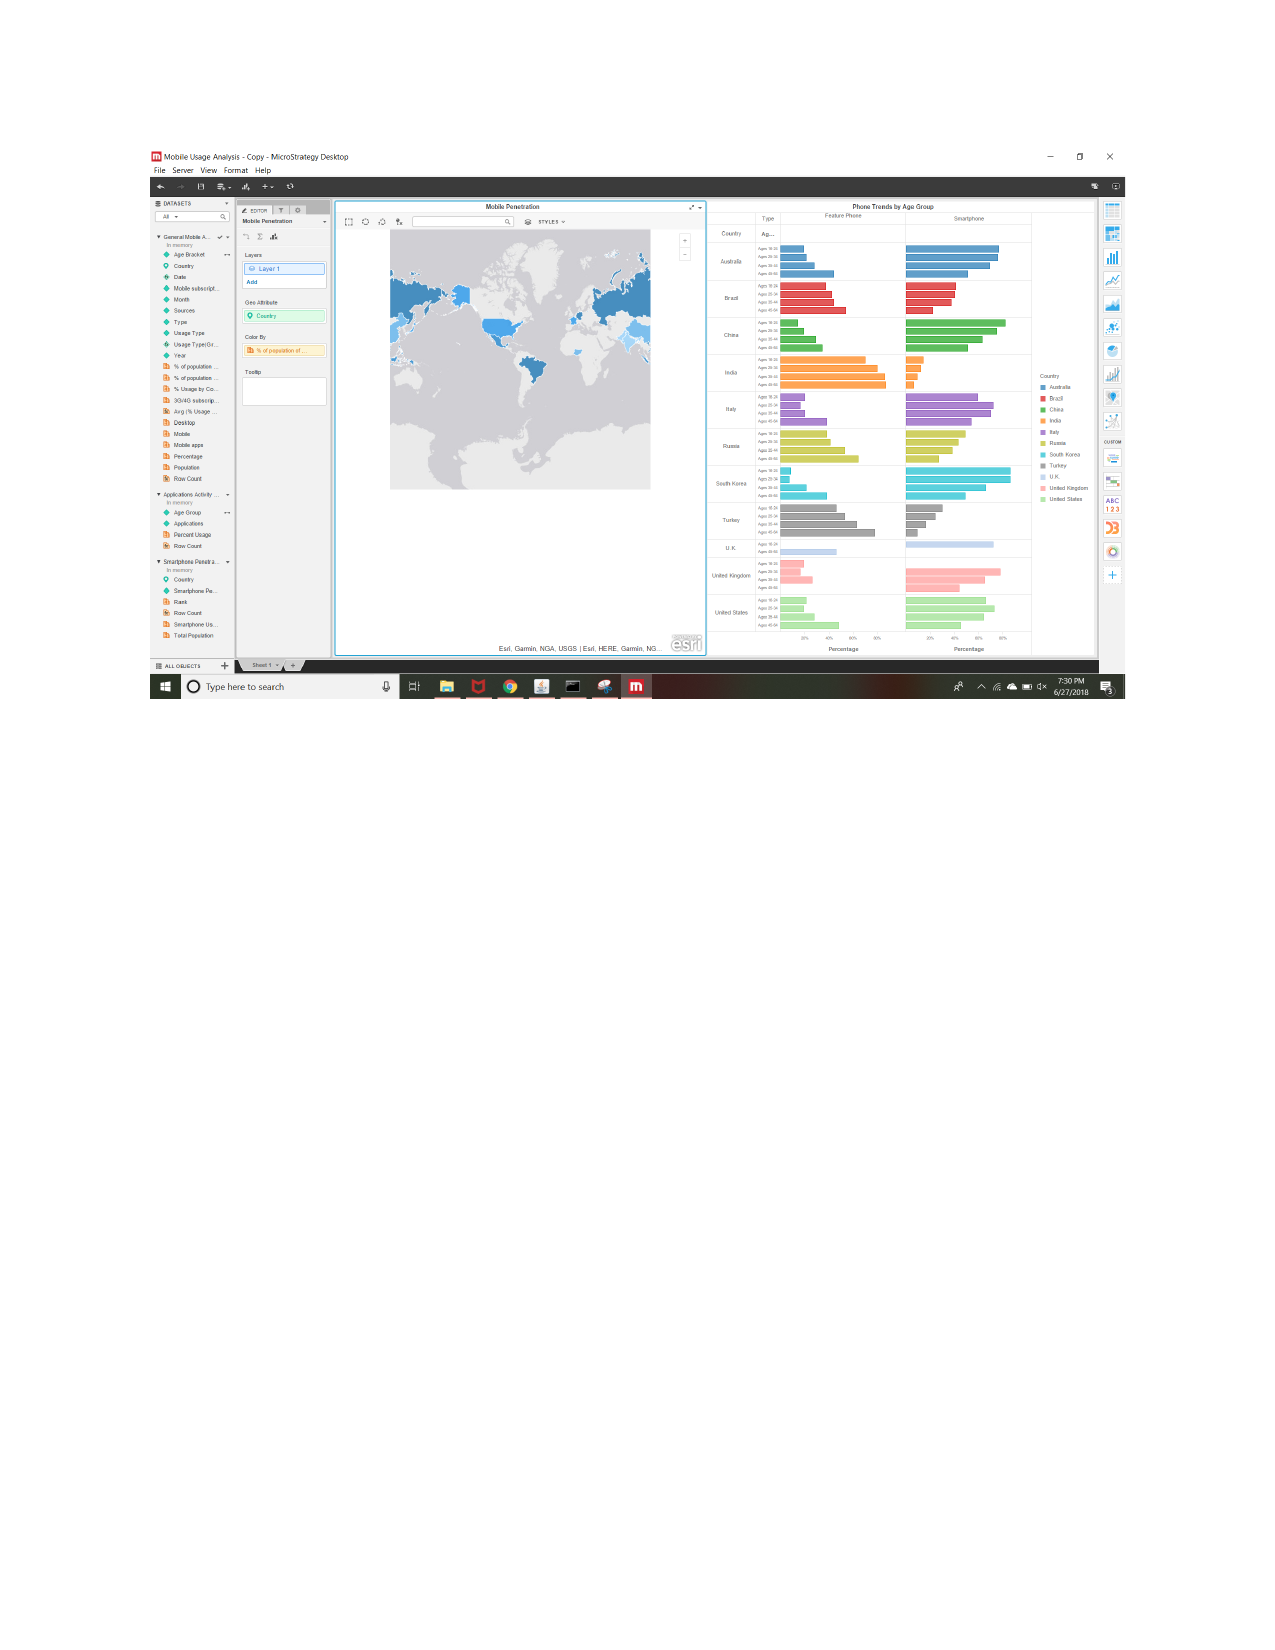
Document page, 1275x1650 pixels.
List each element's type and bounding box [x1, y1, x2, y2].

picture [150, 150, 1125, 699]
